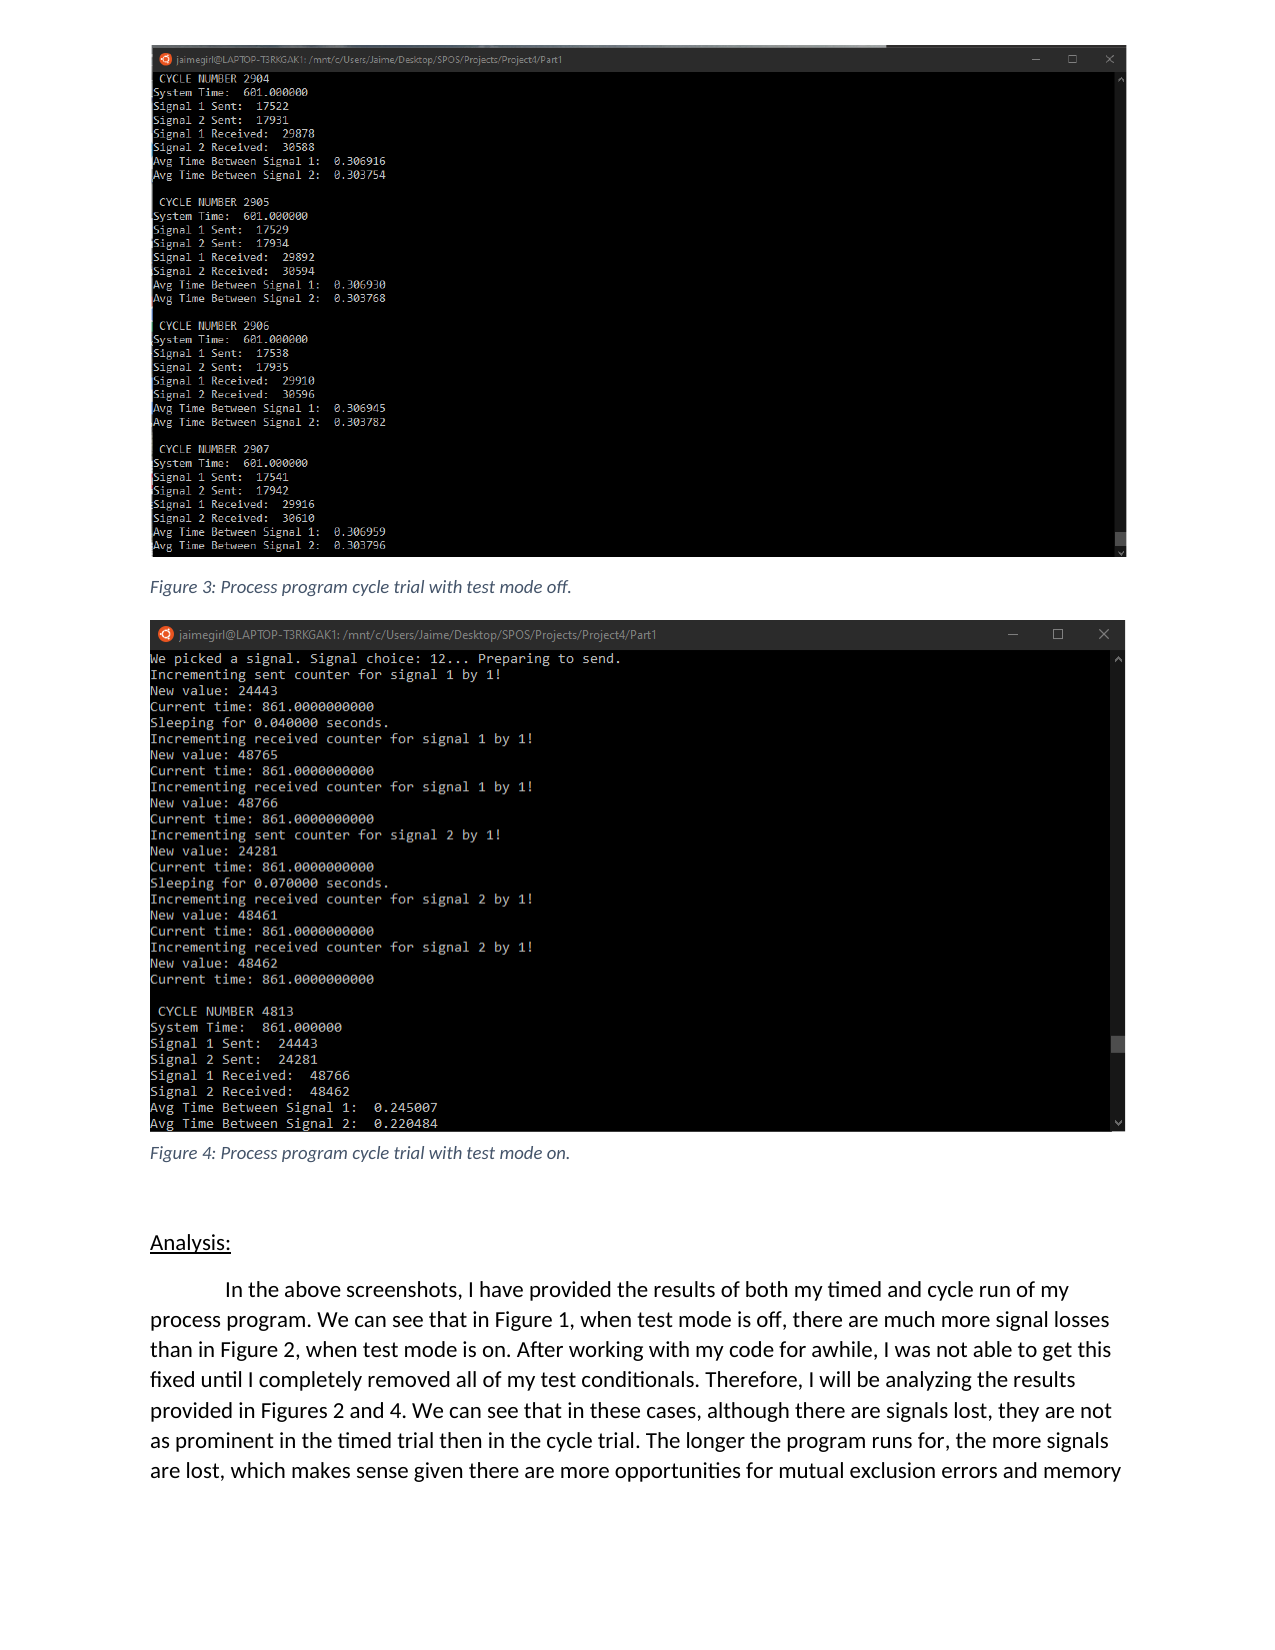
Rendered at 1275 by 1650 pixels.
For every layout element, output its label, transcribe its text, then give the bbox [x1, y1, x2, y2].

picture [150, 620, 1125, 1132]
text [150, 1275, 1125, 1484]
text Analysis: [150, 1228, 1125, 1256]
picture [151, 45, 1127, 557]
